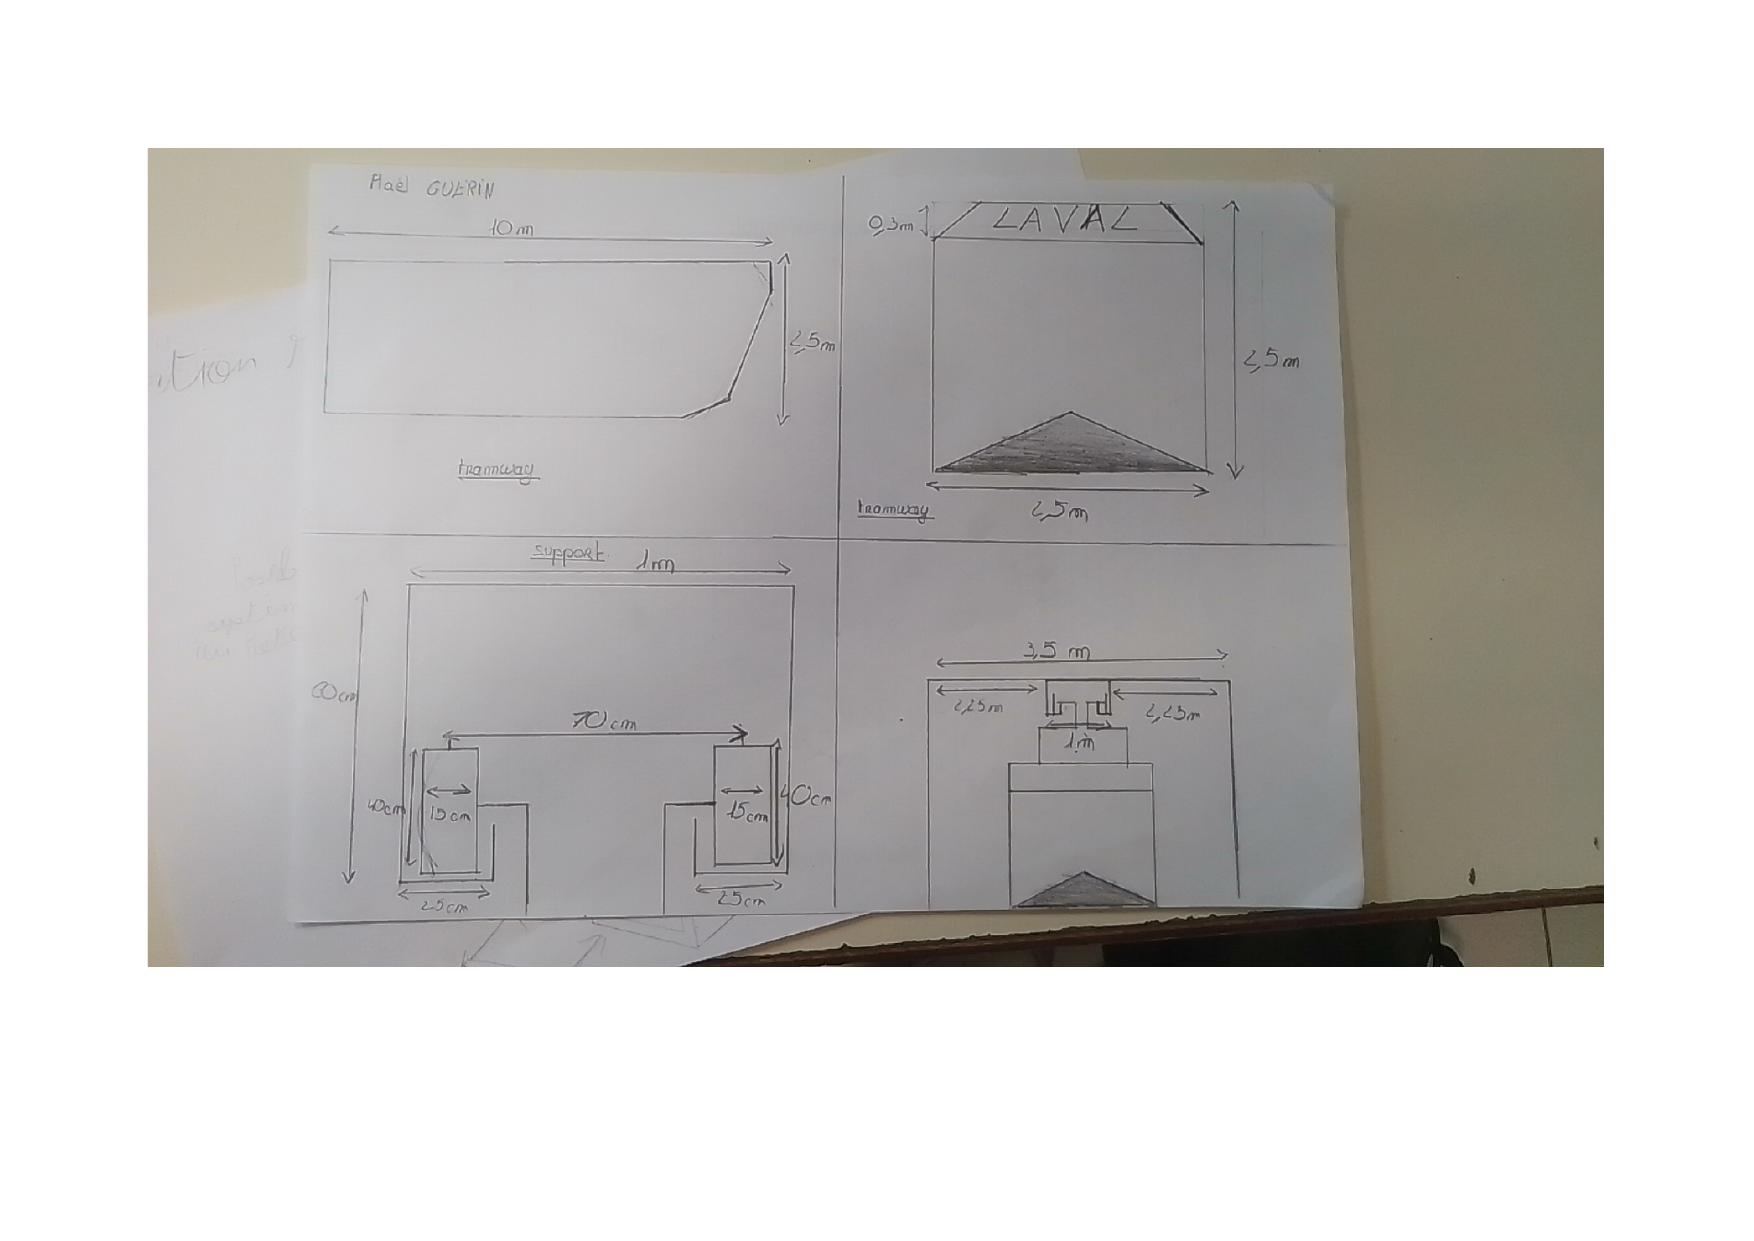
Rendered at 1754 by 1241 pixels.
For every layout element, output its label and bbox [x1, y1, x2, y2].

picture [149, 149, 1602, 967]
